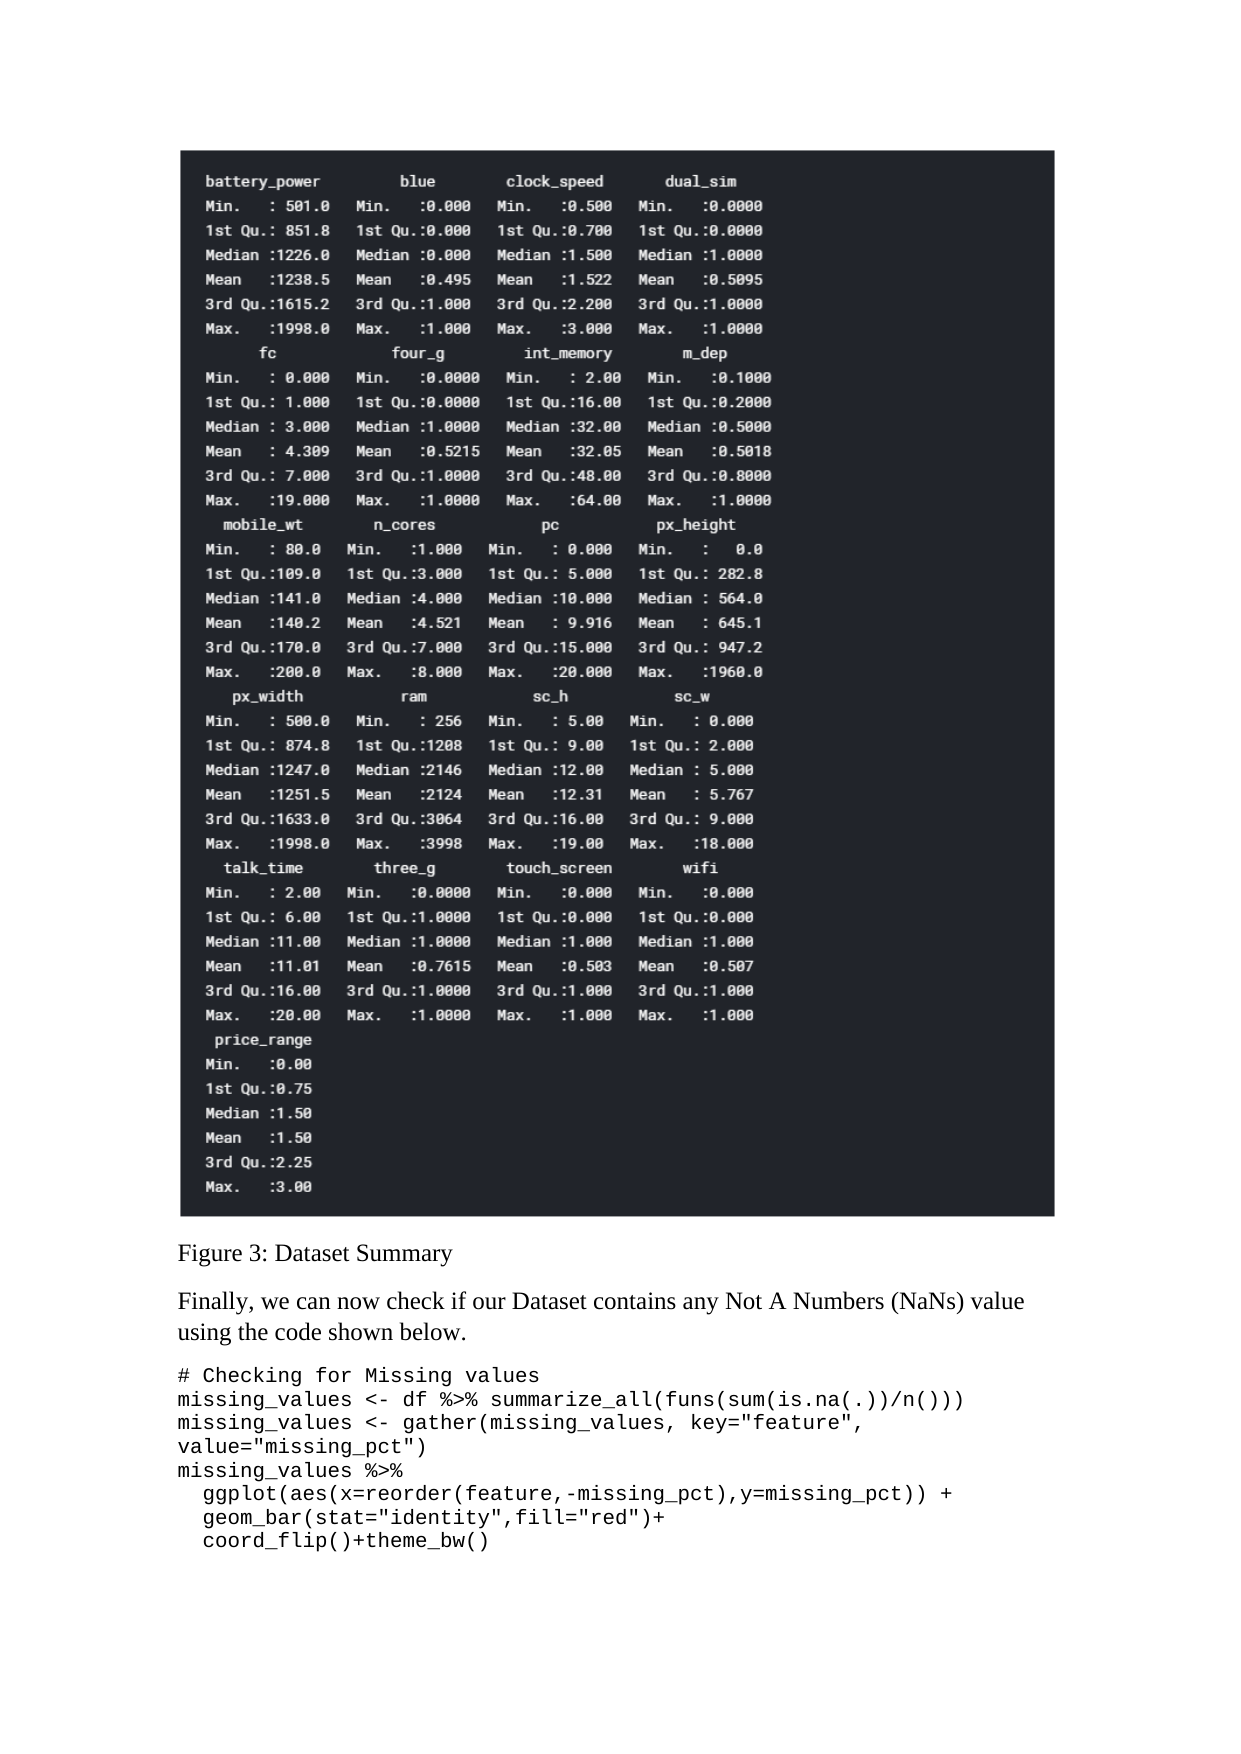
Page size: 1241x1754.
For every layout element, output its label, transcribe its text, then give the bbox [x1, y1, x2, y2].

text geom_bar(stat="identity",fill="red")+ [177, 1507, 1063, 1531]
text # Checking for Missing values [177, 1365, 1063, 1389]
text ggplot(aes(x=reorder(feature,-missing_pct),y=missing_pct)) + [177, 1483, 1063, 1507]
text missing_values %>% [177, 1459, 1063, 1483]
text Finally, we can now check if our Dataset contains any Not A Numbers (NaNs) value using the code shown below. [177, 1286, 1063, 1346]
text coord_flip()+theme_bw() [177, 1531, 1063, 1554]
text missing_values <- df %>% summarize_all(funs(sum(is.na(.))/n())) [177, 1389, 1063, 1412]
text missing_values <- gather(missing_values, key="feature", value="missing_pct") [177, 1412, 1063, 1459]
text Figure 3: Dataset Summary [177, 1238, 1063, 1267]
picture [177, 147, 1063, 1220]
